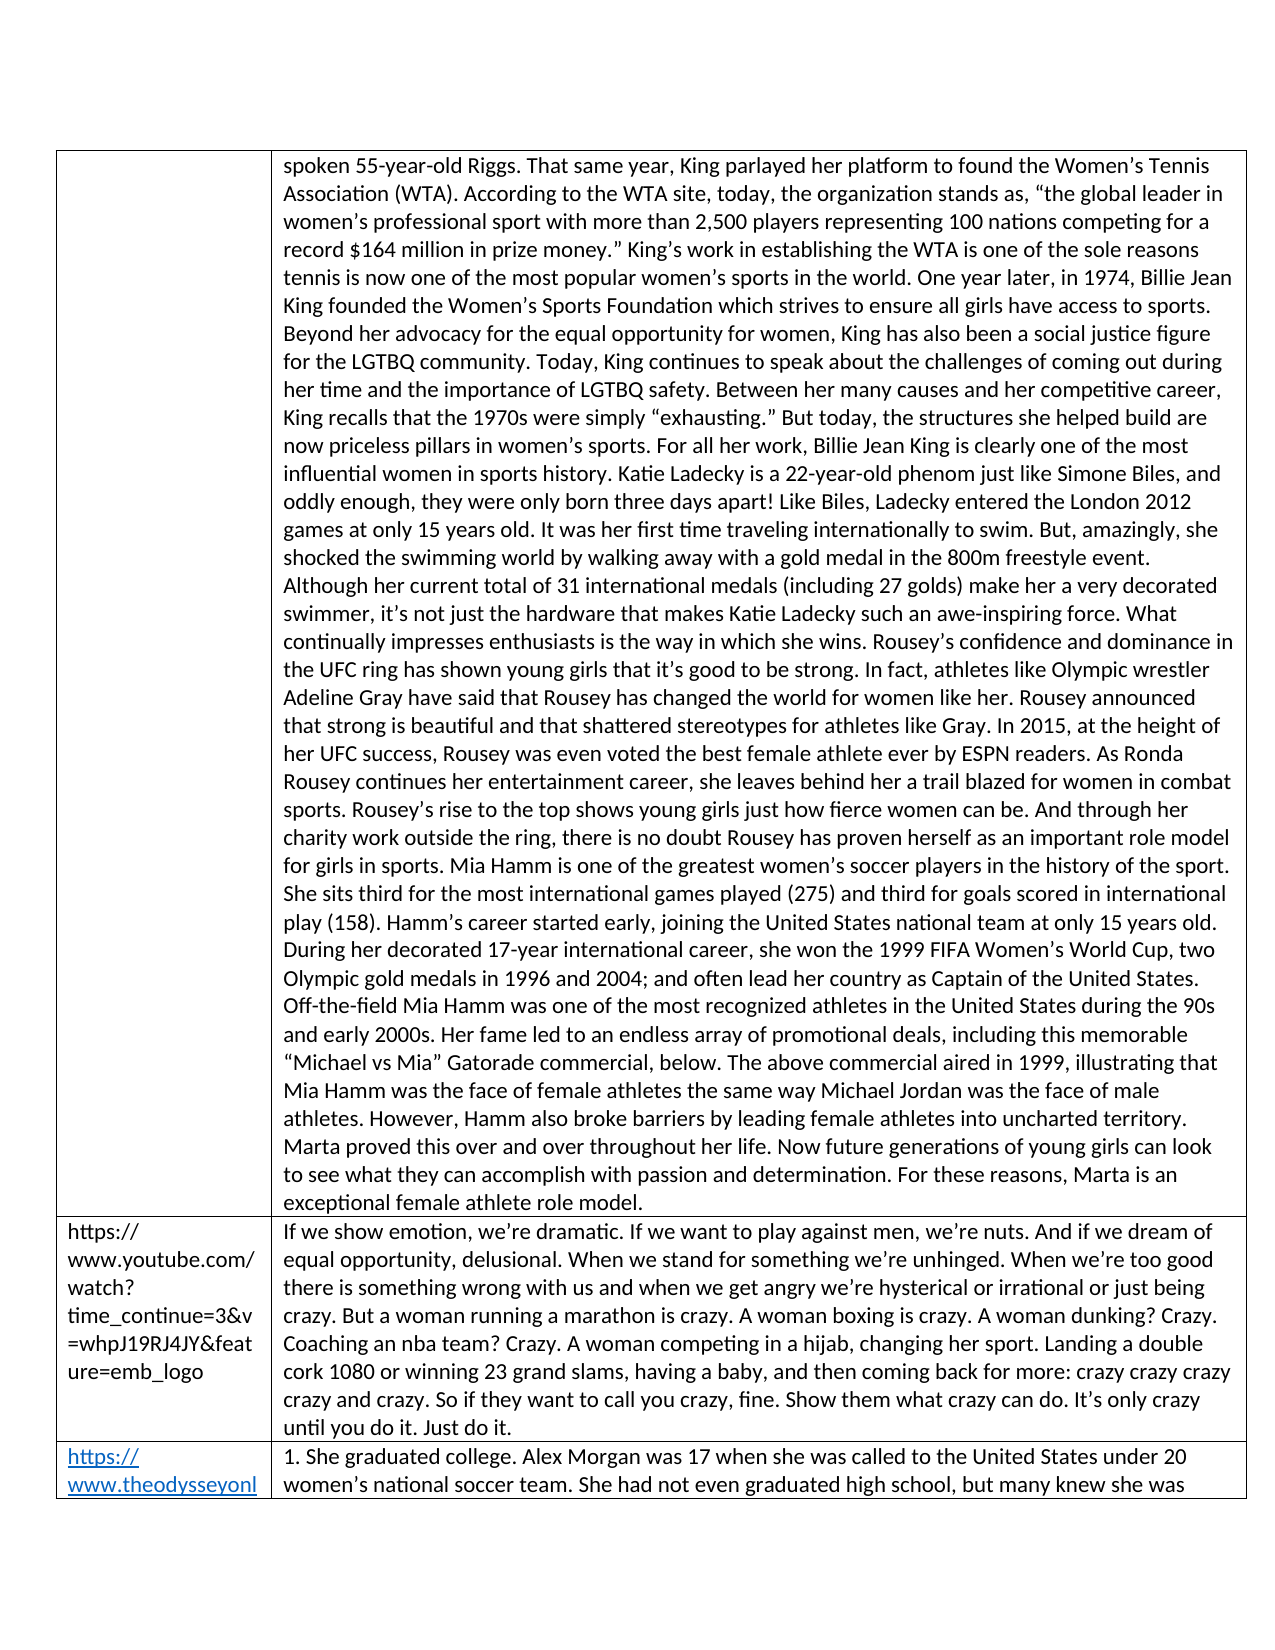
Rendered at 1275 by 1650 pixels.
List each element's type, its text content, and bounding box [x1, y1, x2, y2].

table_cell If we show emotion, we’re dramatic. If we want to play against men, we’re nuts. And if we dream of equal opportunity, delusional. When we stand for something we’re unhinged. When we’re too good there is something wrong with us and when we get angry we’re hysterical or irrational or just being crazy. But a woman running a marathon is crazy. A woman boxing is crazy. A woman dunking? Crazy. Coaching an nba team? Crazy. A woman competing in a hijab, changing her sport. Landing a double cork 1080 or winning 23 grand slams, having a baby, and then coming back for more: crazy crazy crazy crazy and crazy. So if they want to call you crazy, fine. Show them what crazy can do. It’s only crazy until you do it. Just do it. [272, 1217, 1246, 1441]
table_cell https://www.youtube.com/watch?time_continue=3&v=whpJ19RJ4JY&feature=emb_logo [57, 1217, 271, 1441]
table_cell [57, 151, 271, 1216]
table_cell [57, 1442, 271, 1498]
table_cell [272, 1442, 1246, 1498]
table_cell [272, 151, 1246, 1216]
